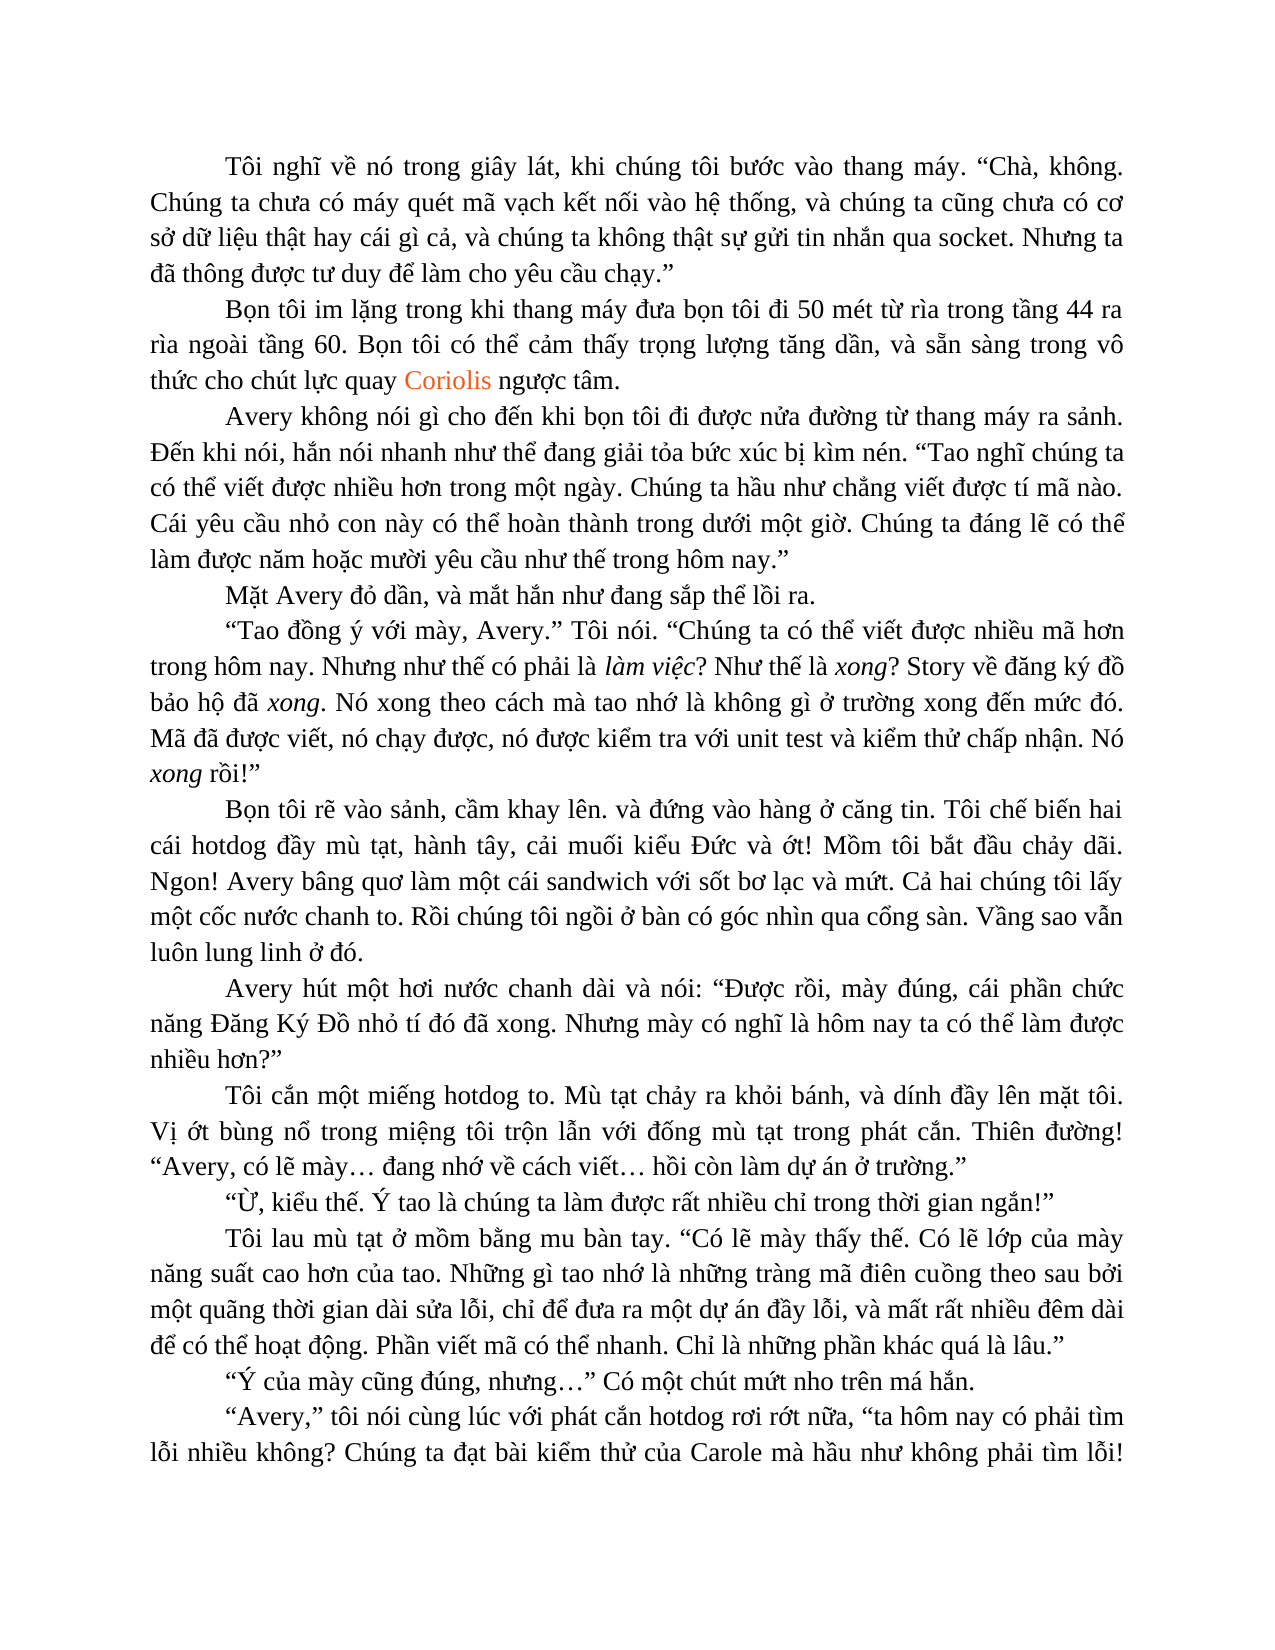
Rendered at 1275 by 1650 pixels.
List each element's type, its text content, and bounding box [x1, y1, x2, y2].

text “Ý của mày cũng đúng, nhưng…” Có một chút mứt nho trên má hắn. [150, 1365, 1125, 1396]
text Avery hút một hơi nước chanh dài và nói: “Được rồi, mày đúng, cái phần chức năng Đăng Ký Đồ nhỏ tí đó đã xong. Nhưng mày có nghĩ là hôm nay ta có thể làm được nhiều hơn?” [150, 972, 1125, 1074]
text Tôi nghĩ về nó trong giây lát, khi chúng tôi bước vào thang máy. “Chà, không. Chúng ta chưa có máy quét mã vạch kết nối vào hệ thống, và chúng ta cũng chưa có cơ sở dữ liệu thật hay cái gì cả, và chúng ta không thật sự gửi tin nhắn qua socket. Nhưng ta đã thông được tư duy để làm cho yêu cầu chạy.” [150, 150, 1125, 288]
text Bọn tôi im lặng trong khi thang máy đưa bọn tôi đi 50 mét từ rìa trong tầng 44 ra rìa ngoài tầng 60. Bọn tôi có thể cảm thấy trọng lượng tăng dần, và sẵn sàng trong vô thức cho chút lực quay Coriolis ngược tâm. [150, 293, 1125, 396]
text “Ừ, kiểu thế. Ý tao là chúng ta làm được rất nhiều chỉ trong thời gian ngắn!” [150, 1186, 1125, 1217]
text Avery không nói gì cho đến khi bọn tôi đi được nửa đường từ thang máy ra sảnh. Đến khi nói, hắn nói nhanh như thể đang giải tỏa bức xúc bị kìm nén. “Tao nghĩ chúng ta có thể viết được nhiều hơn trong một ngày. Chúng ta hầu như chẳng viết được tí mã nào. Cái yêu cầu nhỏ con này có thể hoàn thành trong dưới một giờ. Chúng ta đáng lẽ có thể làm được năm hoặc mười yêu cầu như thế trong hôm nay.” [150, 400, 1125, 574]
text Tôi cắn một miếng hotdog to. Mù tạt chảy ra khỏi bánh, và dính đầy lên mặt tôi. Vị ớt bùng nổ trong miệng tôi trộn lẫn với đống mù tạt trong phát cắn. Thiên đường! “Avery, có lẽ mày… đang nhớ về cách viết… hồi còn làm dự án ở trường.” [150, 1079, 1125, 1182]
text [150, 1401, 1125, 1494]
text Bọn tôi rẽ vào sảnh, cầm khay lên. và đứng vào hàng ở căng tin. Tôi chế biến hai cái hotdog đầy mù tạt, hành tây, cải muối kiểu Đức và ớt! Mồm tôi bắt đầu chảy dãi. Ngon! Avery bâng quơ làm một cái sandwich với sốt bơ lạc và mứt. Cả hai chúng tôi lấy một cốc nước chanh to. Rồi chúng tôi ngồi ở bàn có góc nhìn qua cổng sàn. Vầng sao vẫn luôn lung linh ở đó. [150, 793, 1125, 967]
text Tôi lau mù tạt ở mồm bằng mu bàn tay. “Có lẽ mày thấy thế. Có lẽ lớp của mày năng suất cao hơn của tao. Những gì tao nhớ là những tràng mã điên cuồng theo sau bởi một quãng thời gian dài sửa lỗi, chỉ để đưa ra một dự án đầy lỗi, và mất rất nhiều đêm dài để có thể hoạt động. Phần viết mã có thể nhanh. Chỉ là những phần khác quá là lâu.” [150, 1222, 1125, 1360]
text Mặt Avery đỏ dần, và mắt hắn như đang sắp thể lồi ra. [150, 579, 1125, 610]
text “Tao đồng ý với mày, Avery.” Tôi nói. “Chúng ta có thể viết được nhiều mã hơn trong hôm nay. Nhưng như thế có phải là làm việc? Như thế là xong? Story về đăng ký đồ bảo hộ đã xong. Nó xong theo cách mà tao nhớ là không gì ở trường xong đến mức đó. Mã đã được viết, nó chạy được, nó được kiểm tra với unit test và kiểm thử chấp nhận. Nó xong rồi!” [150, 614, 1125, 788]
